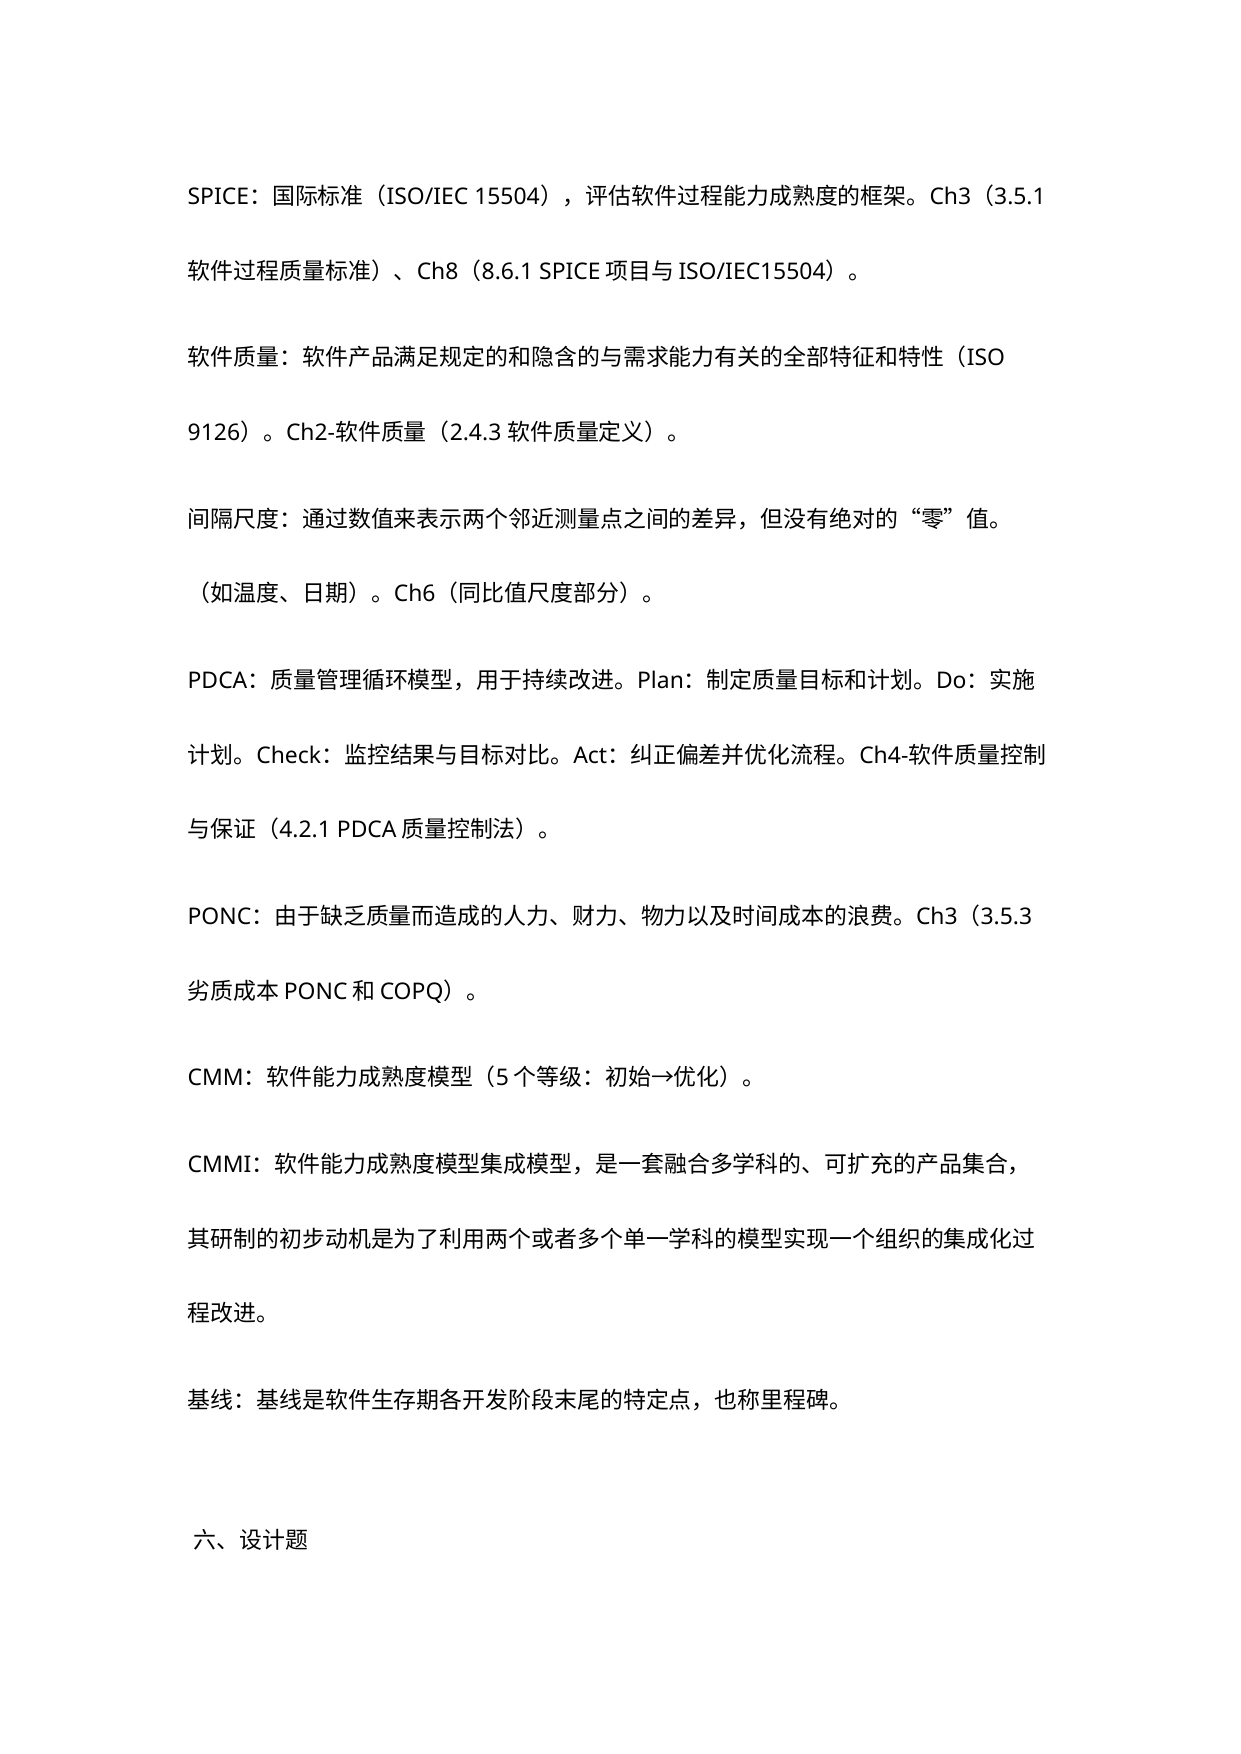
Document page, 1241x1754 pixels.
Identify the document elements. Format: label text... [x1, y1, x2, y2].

text CMMI：软件能力成熟度模型集成模型，是一套融合多学科的、可扩充的产品集合，其研制的初步动机是为了利用两个或者多个单一学科的模型实现一个组织的集成化过程改进。 [187, 1130, 1053, 1344]
text SPICE：国际标准（ISO/IEC 15504），评估软件过程能力成熟度的框架。Ch3（3.5.1 软件过程质量标准）、Ch8（8.6.1 SPICE项目与ISO/IEC15504）。 [187, 162, 1053, 302]
text 基线：基线是软件生存期各开发阶段末尾的特定点，也称里程碑。 [187, 1366, 1053, 1431]
text CMM：软件能力成熟度模型（5个等级：初始→优化）。 [187, 1043, 1053, 1108]
text PONC：由于缺乏质量而造成的人力、财力、物力以及时间成本的浪费。Ch3（3.5.3 劣质成本PONC和COPQ）。 [187, 882, 1053, 1022]
text 软件质量：软件产品满足规定的和隐含的与需求能力有关的全部特征和特性（ISO 9126）。Ch2-软件质量（2.4.3 软件质量定义）。 [187, 323, 1053, 463]
text PDCA：质量管理循环模型，用于持续改进。Plan：制定质量目标和计划。Do：实施计划。Check：监控结果与目标对比。Act：纠正偏差并优化流程。Ch4-软件质量控制与保证（4.2.1 PDCA质量控制法）。 [187, 646, 1053, 860]
text 六、设计题 [187, 1506, 1053, 1571]
text 间隔尺度：通过数值来表示两个邻近测量点之间的差异，但没有绝对的“零”值。（如温度、日期）。Ch6（同比值尺度部分）。 [187, 485, 1053, 624]
